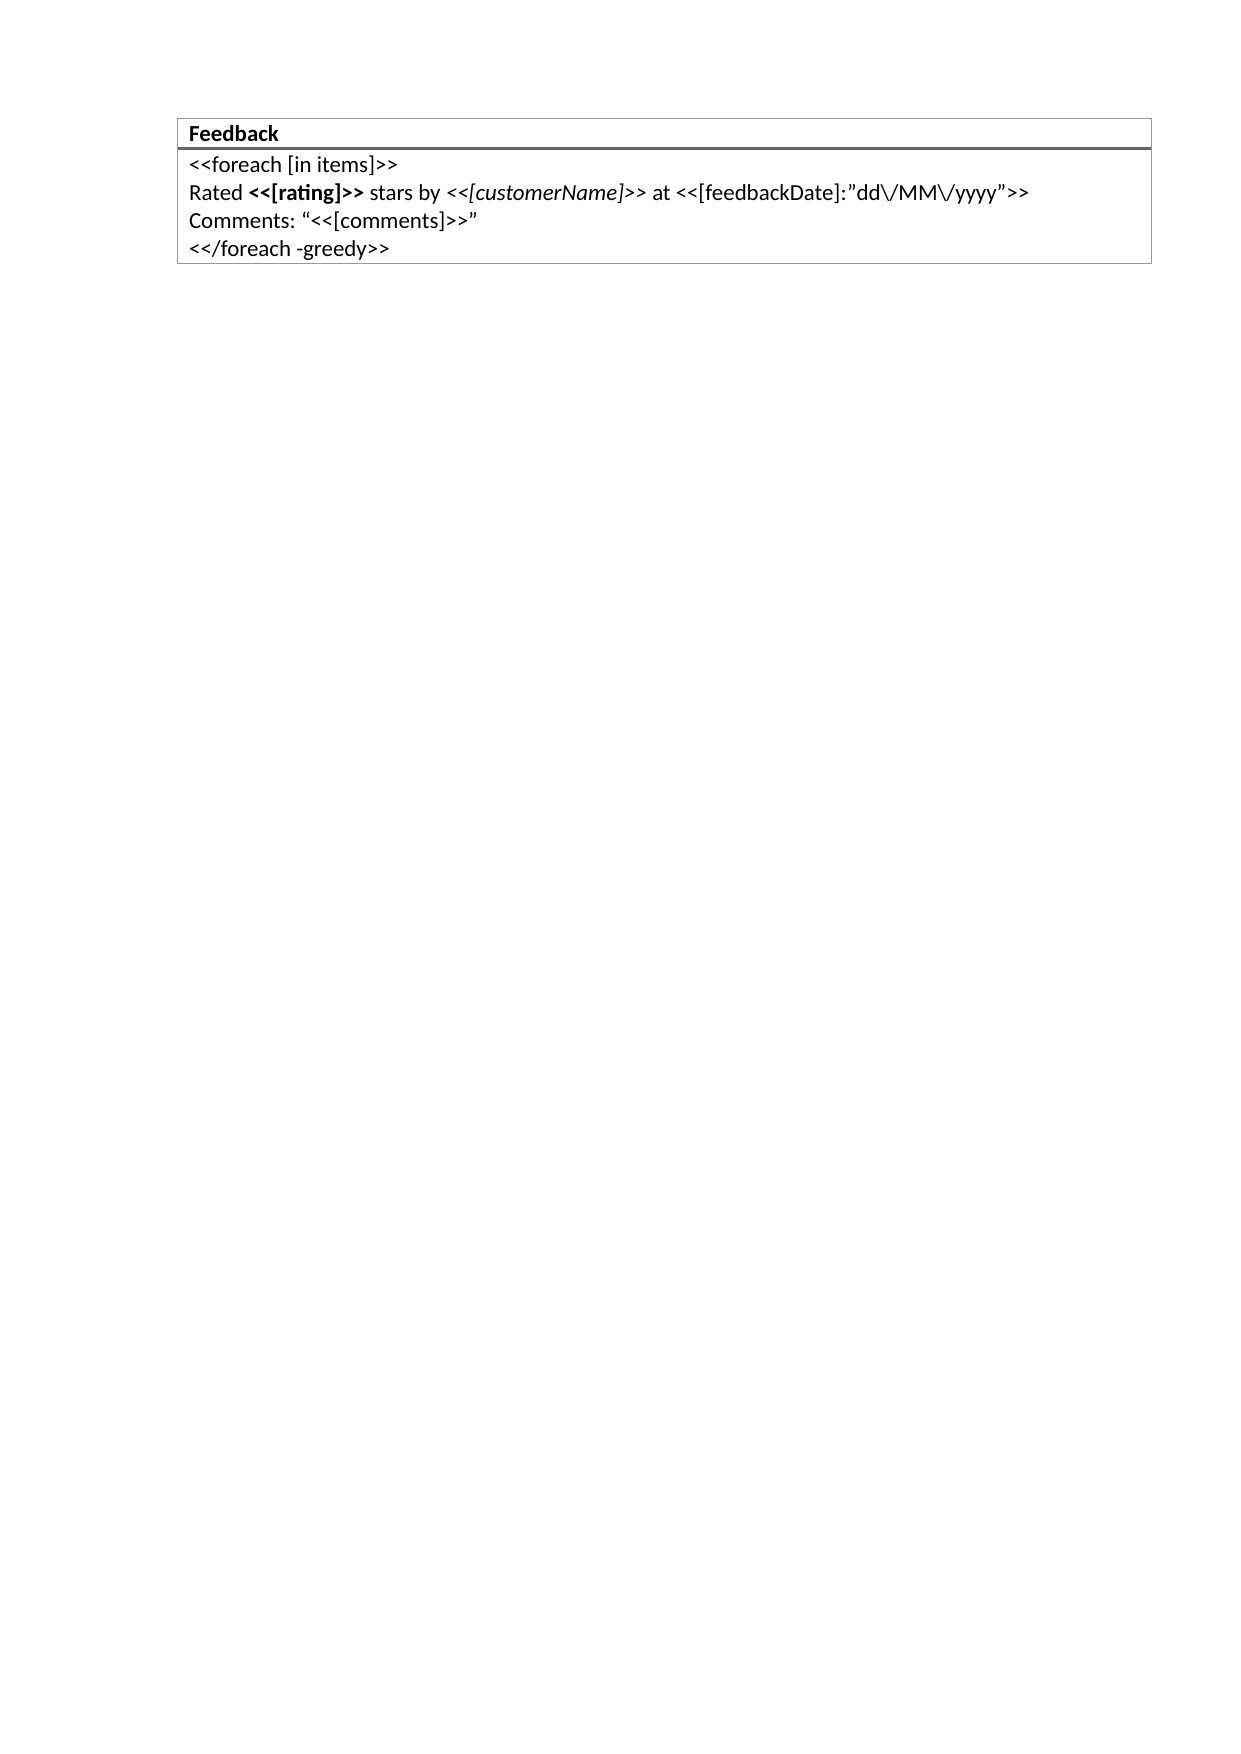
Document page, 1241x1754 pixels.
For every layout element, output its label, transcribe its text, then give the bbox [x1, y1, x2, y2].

table_header Feedback [178, 119, 1151, 147]
table_cell <<foreach [in items]>> Rated <<[rating]>> stars by <<[customerName]>> at <<[feedbackDate]:”dd\/MM\/yyyy”>> Comments: “<<[comments]>>” <</foreach -greedy>> [178, 150, 1151, 262]
